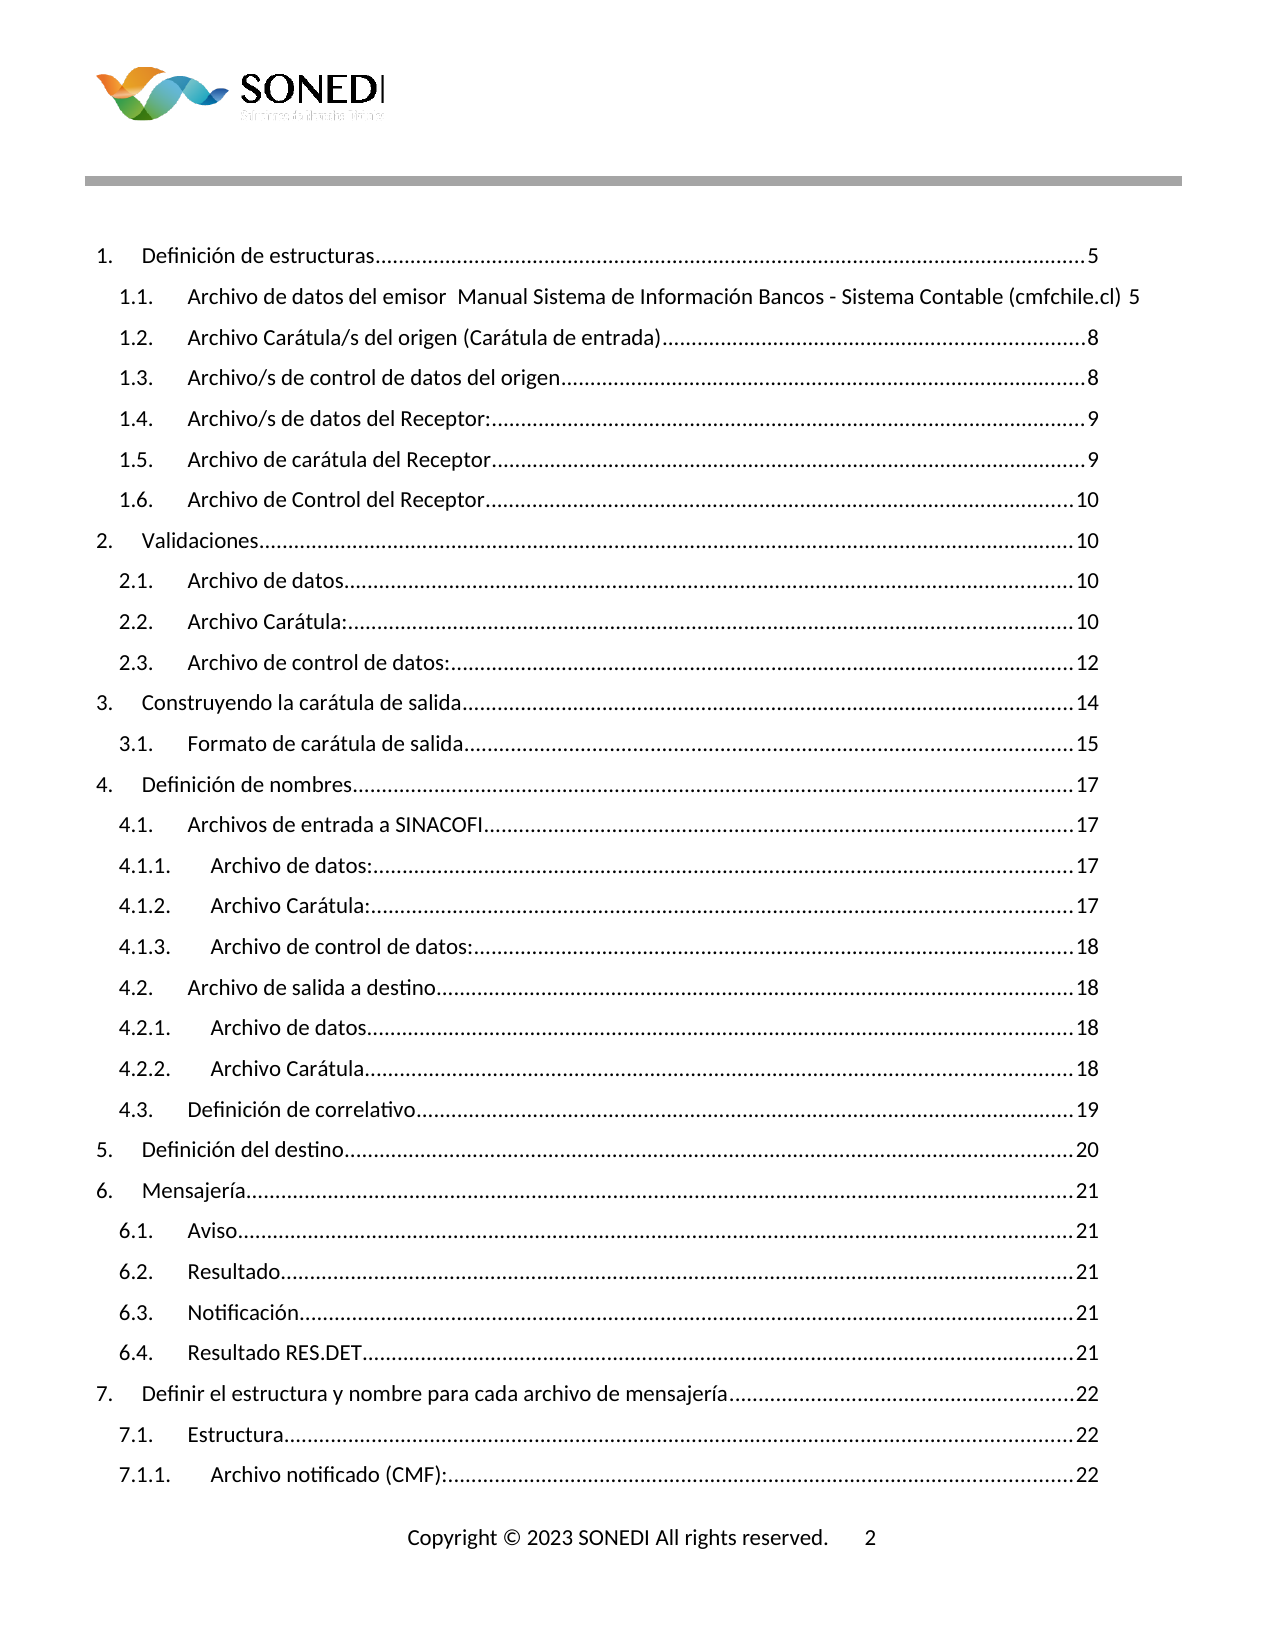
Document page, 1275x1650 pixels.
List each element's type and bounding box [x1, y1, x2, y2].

picture [96, 67, 384, 121]
